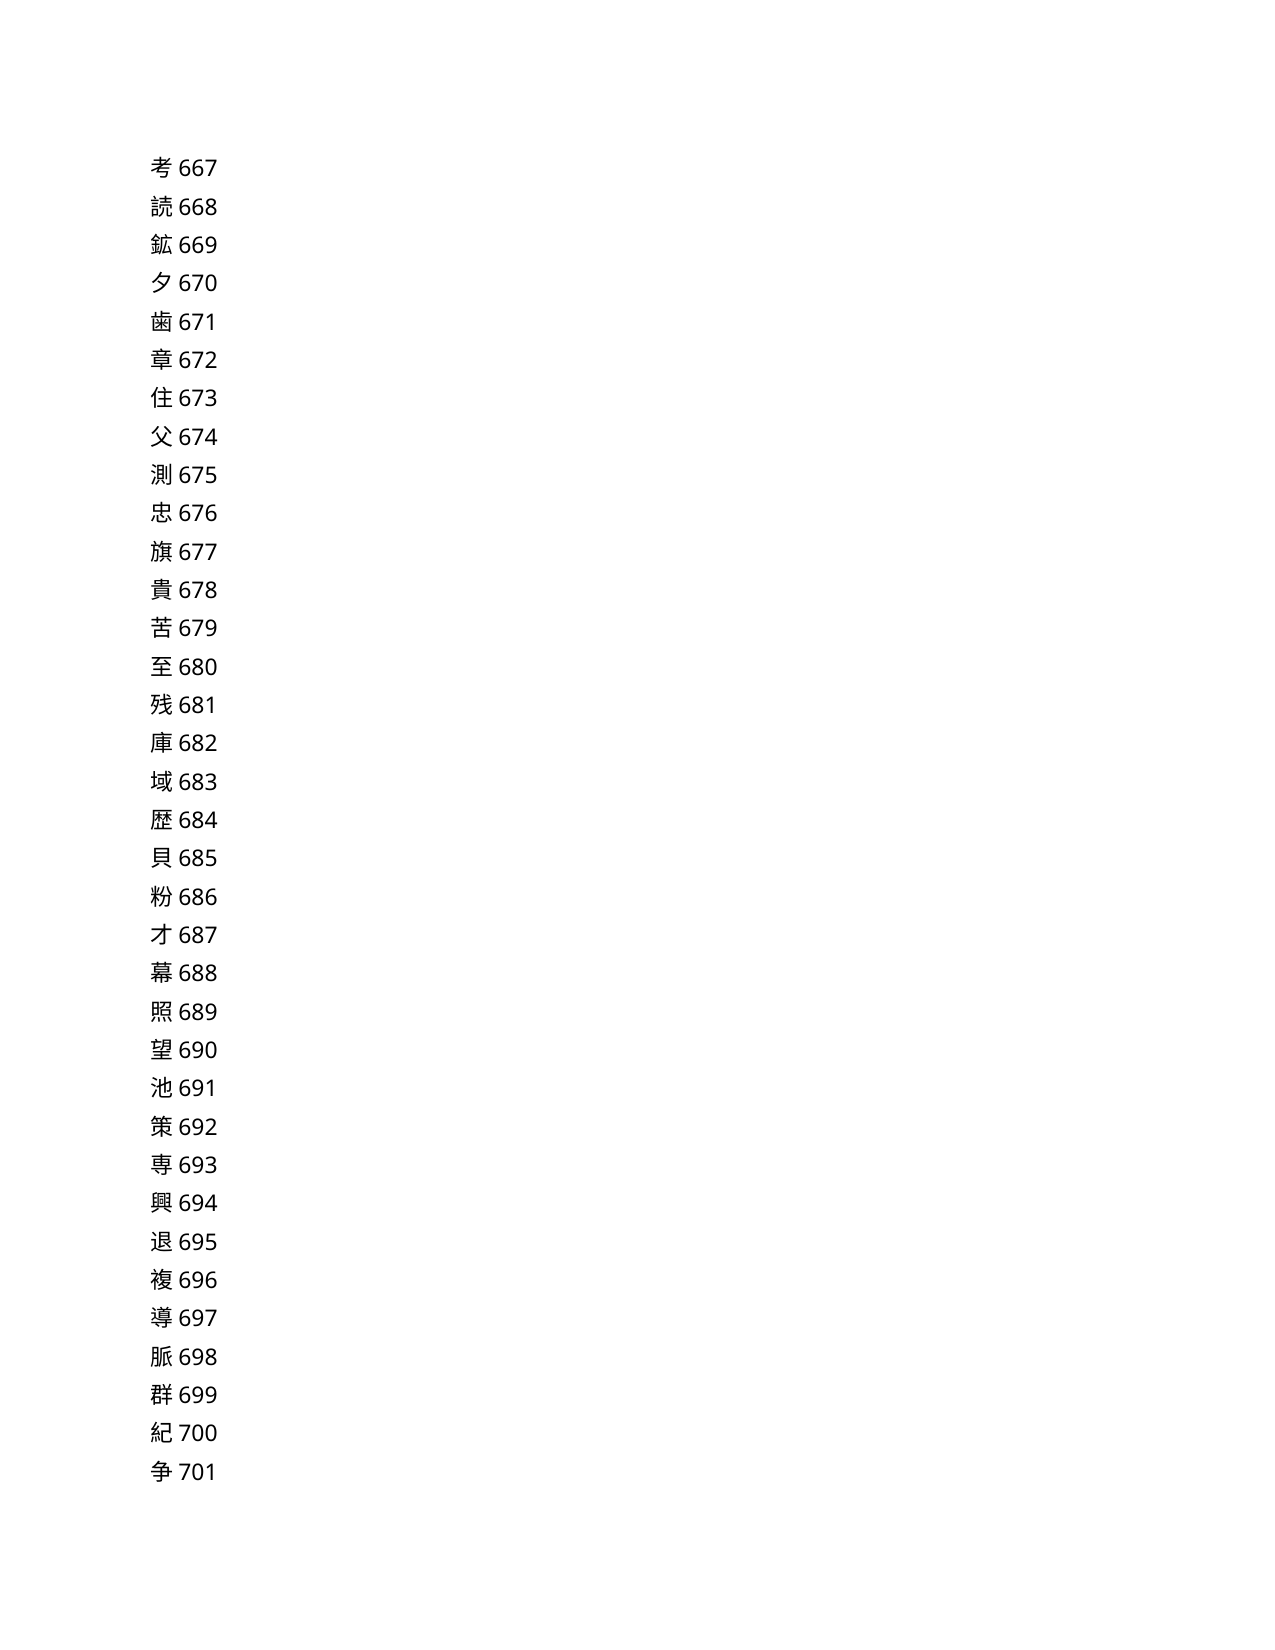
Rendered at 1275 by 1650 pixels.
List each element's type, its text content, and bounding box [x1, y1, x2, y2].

text 紀 700 [150, 1415, 1125, 1448]
text 鉱 669 [150, 227, 1125, 260]
text 群 699 [150, 1377, 1125, 1410]
text 池 691 [150, 1070, 1125, 1103]
text 測 675 [150, 457, 1125, 490]
text 読 668 [150, 188, 1125, 222]
text 父 674 [150, 418, 1125, 452]
text 章 672 [150, 342, 1125, 375]
text 庫 682 [150, 725, 1125, 758]
text 導 697 [150, 1300, 1125, 1333]
text 照 689 [150, 993, 1125, 1027]
text 忠 676 [150, 495, 1125, 528]
text 旗 677 [150, 533, 1125, 567]
text 考 667 [150, 150, 1125, 183]
text 策 692 [150, 1108, 1125, 1142]
text 貝 685 [150, 840, 1125, 873]
text 専 693 [150, 1147, 1125, 1180]
text 住 673 [150, 380, 1125, 413]
text 苦 679 [150, 610, 1125, 643]
text 幕 688 [150, 955, 1125, 988]
text 域 683 [150, 763, 1125, 797]
text 貴 678 [150, 572, 1125, 605]
text 複 696 [150, 1262, 1125, 1295]
text 夕 670 [150, 265, 1125, 298]
text 争 701 [150, 1453, 1125, 1487]
text 望 690 [150, 1032, 1125, 1065]
text 才 687 [150, 917, 1125, 950]
text 至 680 [150, 648, 1125, 682]
text 退 695 [150, 1223, 1125, 1257]
text 脈 698 [150, 1338, 1125, 1372]
text 粉 686 [150, 878, 1125, 912]
text 興 694 [150, 1185, 1125, 1218]
text 歴 684 [150, 802, 1125, 835]
text 歯 671 [150, 303, 1125, 337]
text 残 681 [150, 687, 1125, 720]
